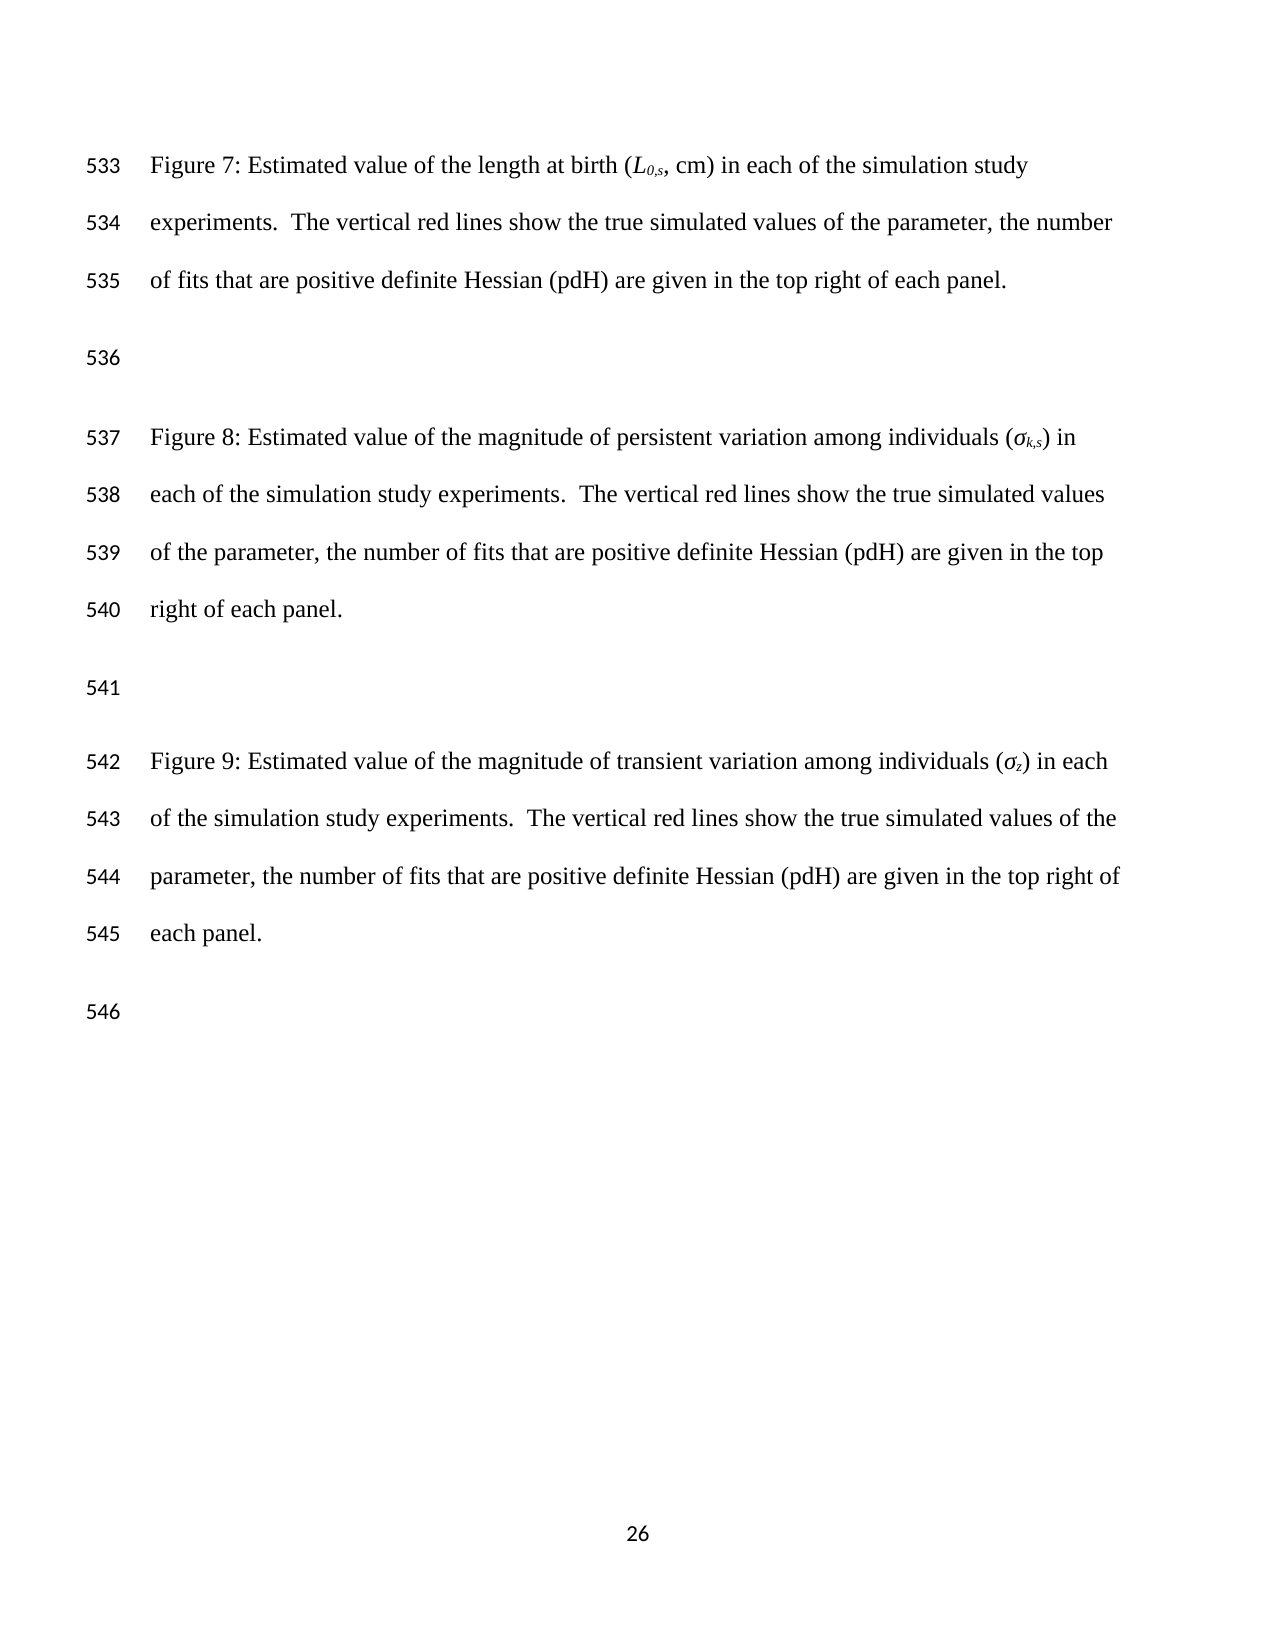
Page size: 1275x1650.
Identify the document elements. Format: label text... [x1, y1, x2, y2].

text Figure 9: Estimated value of the magnitude of transient variation among individuals (σz) in each of the simulation study experiments. The vertical red lines show the true simulated values of the parameter, the number of fits that are positive definite Hessian (pdH) are given in the top right of each panel. [150, 746, 1125, 947]
text Figure 7: Estimated value of the length at birth (L0,s, cm) in each of the simulation study experiments. The vertical red lines show the true simulated values of the parameter, the number of fits that are positive definite Hessian (pdH) are given in the top right of each panel. [150, 150, 1125, 294]
text Figure 8: Estimated value of the magnitude of persistent variation among individuals (σk,s) in each of the simulation study experiments. The vertical red lines show the true simulated values of the parameter, the number of fits that are positive definite Hessian (pdH) are given in the top right of each panel. [150, 422, 1125, 623]
